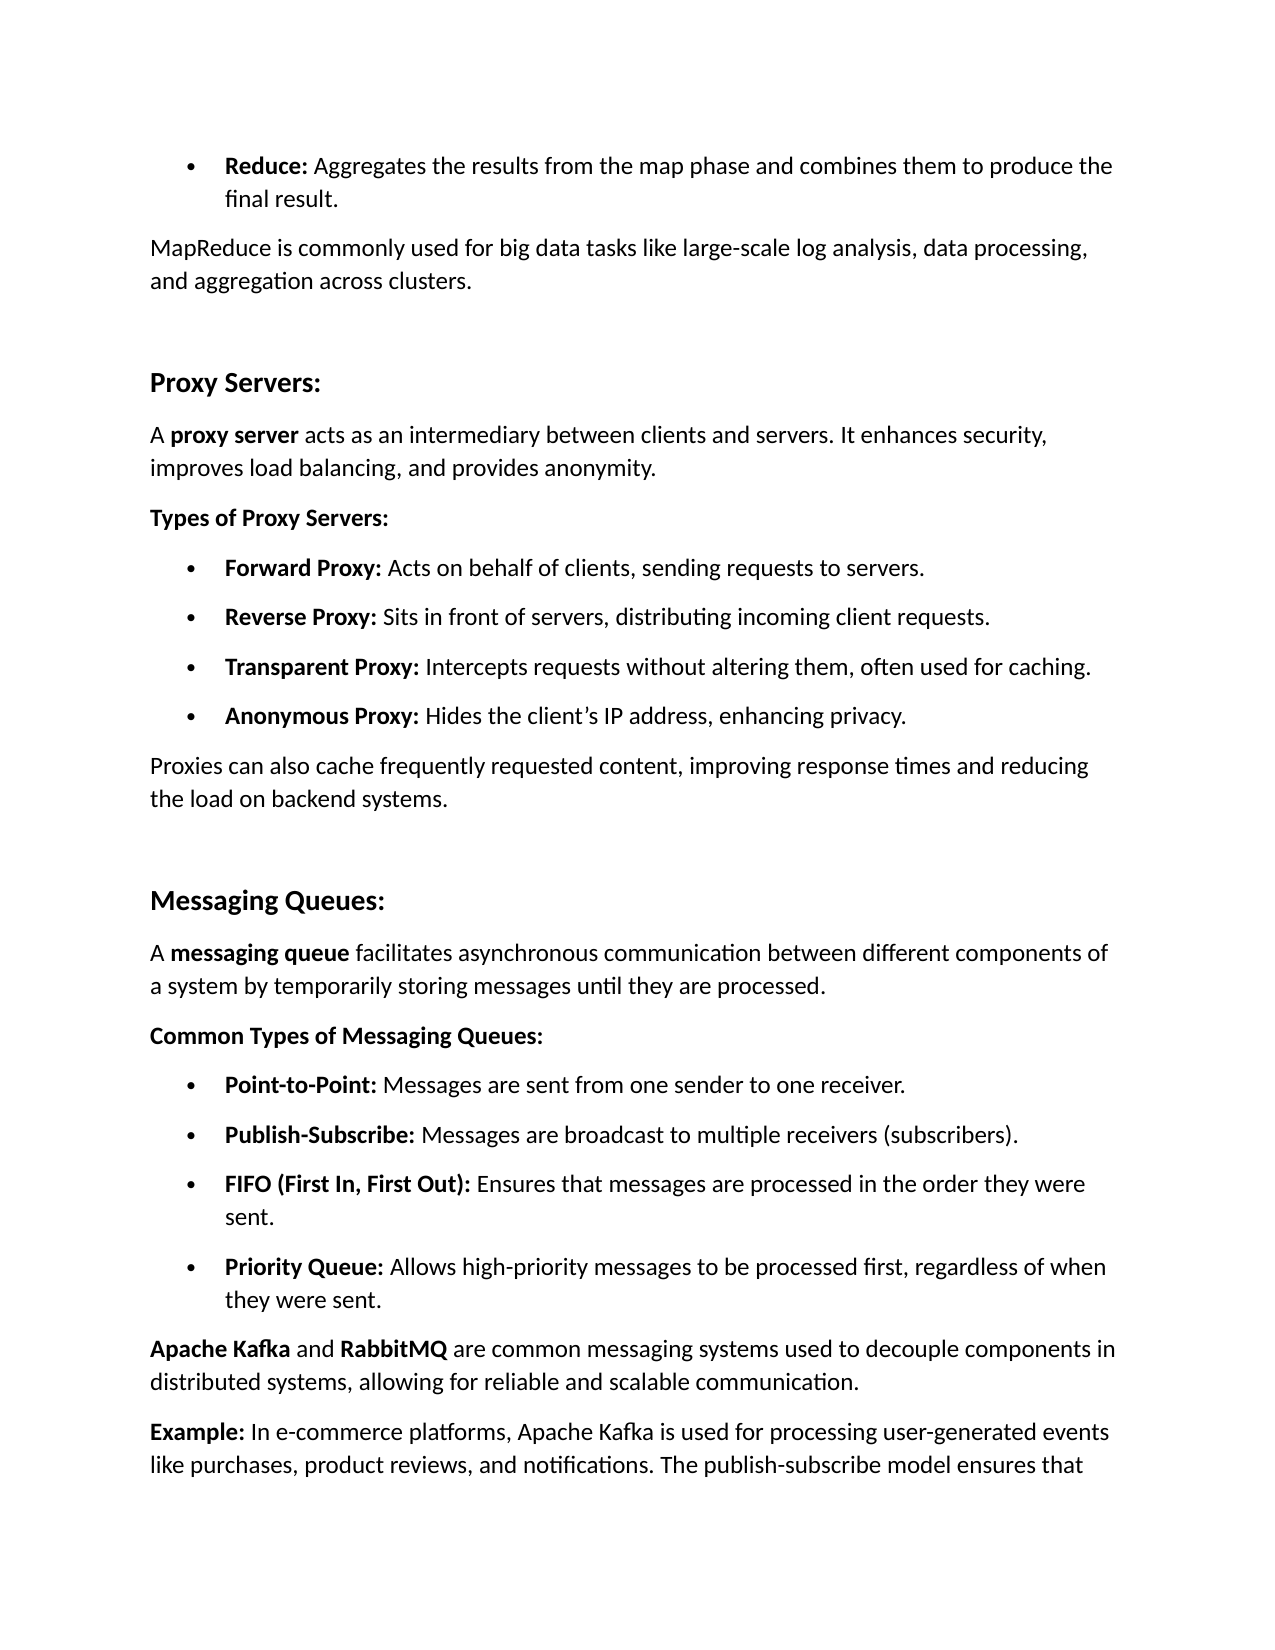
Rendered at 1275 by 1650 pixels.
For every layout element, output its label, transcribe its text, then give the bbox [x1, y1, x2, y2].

text Messaging Queues: [150, 882, 1125, 918]
text A messaging queue facilitates asynchronous communication between different components of a system by temporarily storing messages until they are processed. [150, 937, 1125, 1001]
list Priority Queue: Allows high-priority messages to be processed first, regardless of when they were sent. [187, 1251, 1125, 1314]
text A proxy server acts as an intermediary between clients and servers. It enhances security, improves load balancing, and provides anonymity. [150, 420, 1125, 483]
list Anonymous Proxy: Hides the client’s IP address, enhancing privacy. [187, 701, 1125, 731]
text Types of Proxy Servers: [150, 502, 1125, 533]
list Publish-Subscribe: Messages are broadcast to multiple receivers (subscribers). [187, 1119, 1125, 1149]
list Reduce: Aggregates the results from the map phase and combines them to produce the final result. [187, 150, 1125, 213]
text MapReduce is commonly used for big data tasks like large-scale log analysis, data processing, and aggregation across clusters. [150, 232, 1125, 296]
text Proxies can also cache frequently requested content, improving response times and reducing the load on backend systems. [150, 750, 1125, 813]
list Transparent Proxy: Intercepts requests without altering them, often used for caching. [187, 651, 1125, 681]
text Proxy Servers: [150, 364, 1125, 400]
text Common Types of Messaging Queues: [150, 1020, 1125, 1050]
list Point-to-Point: Messages are sent from one sender to one receiver. [187, 1069, 1125, 1100]
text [150, 1416, 1125, 1479]
list FIFO (First In, First Out): Ensures that messages are processed in the order they were sent. [187, 1168, 1125, 1232]
text Apache Kafka and RabbitMQ are common messaging systems used to decouple components in distributed systems, allowing for reliable and scalable communication. [150, 1333, 1125, 1397]
list Forward Proxy: Acts on behalf of clients, sending requests to servers. [187, 552, 1125, 582]
list Reverse Proxy: Sits in front of servers, distributing incoming client requests. [187, 601, 1125, 632]
